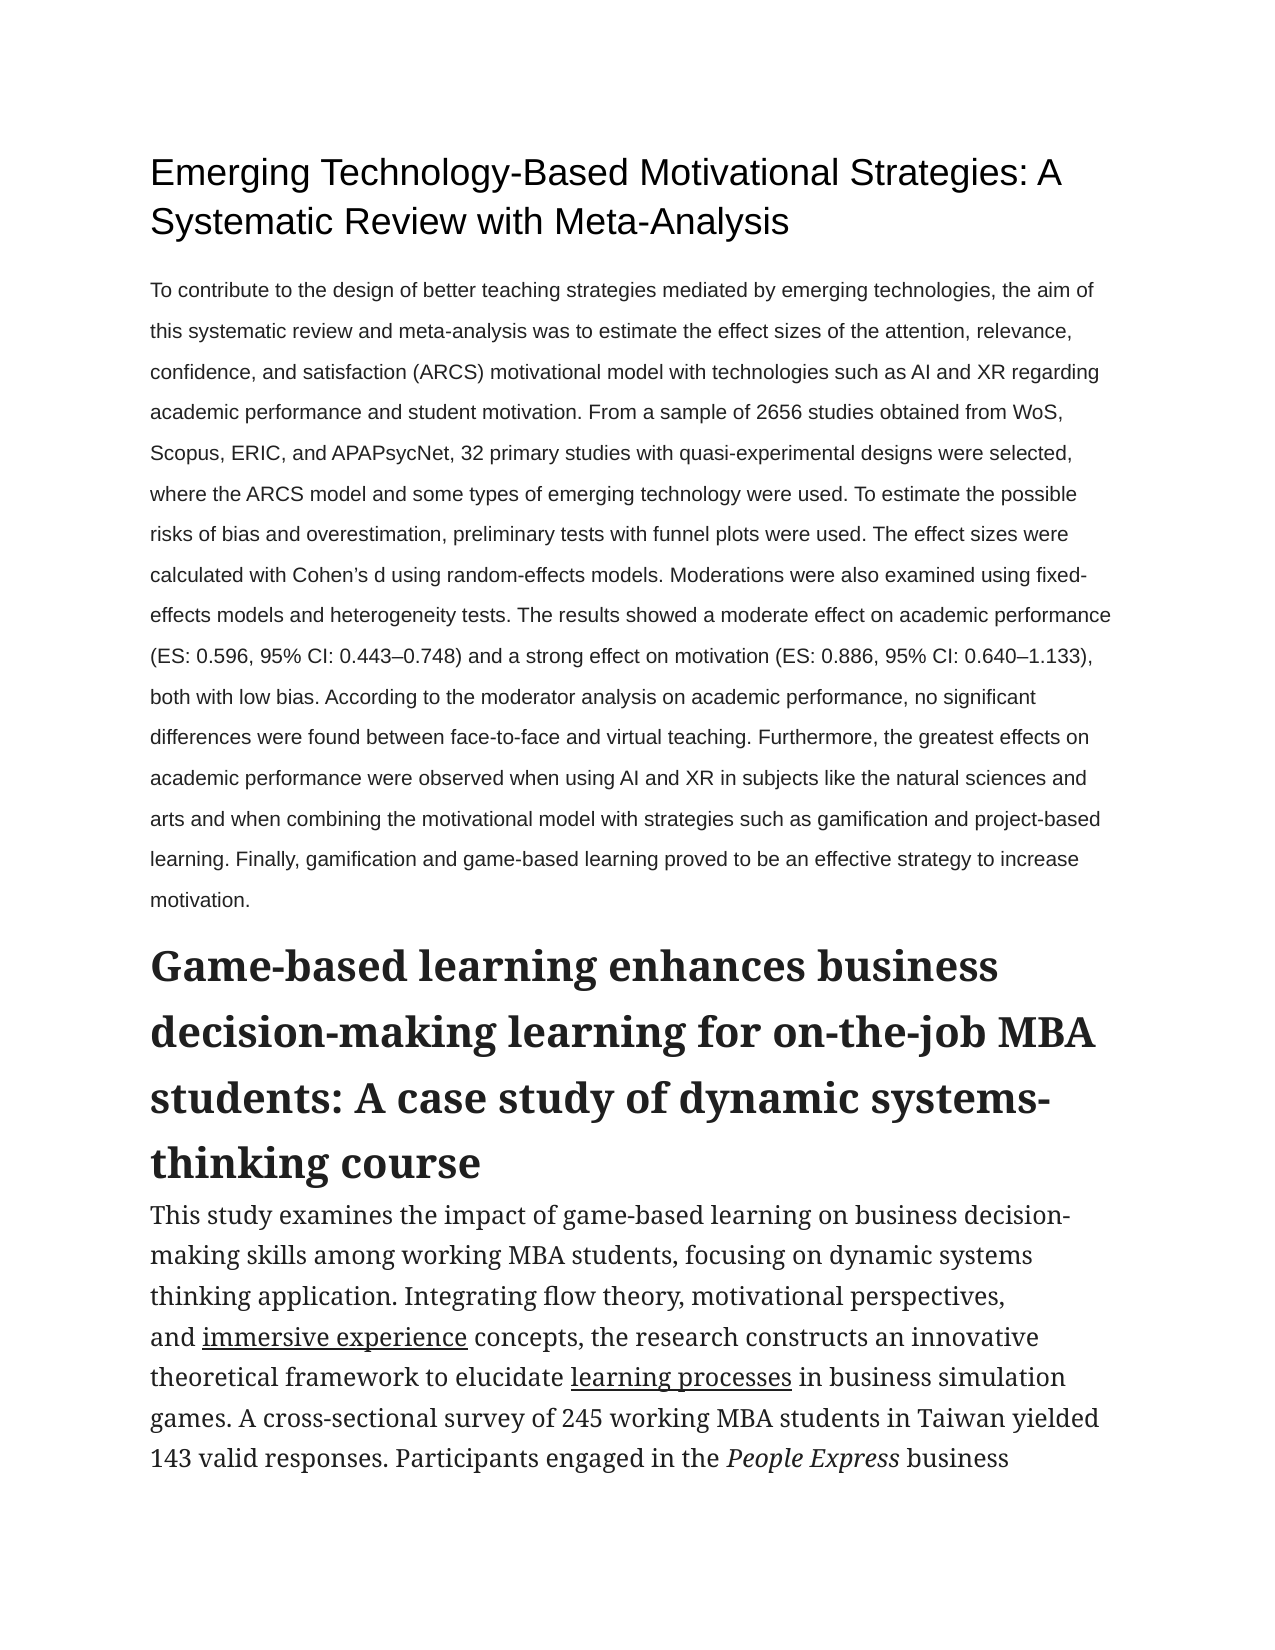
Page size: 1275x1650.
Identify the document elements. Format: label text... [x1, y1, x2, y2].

text To contribute to the design of better teaching strategies mediated by emerging technologies, the aim of this systematic review and meta-analysis was to estimate the effect sizes of the attention, relevance, confidence, and satisfaction (ARCS) motivational model with technologies such as AI and XR regarding academic performance and student motivation. From a sample of 2656 studies obtained from WoS, Scopus, ERIC, and APAPsycNet, 32 primary studies with quasi-experimental designs were selected, where the ARCS model and some types of emerging technology were used. To estimate the possible risks of bias and overestimation, preliminary tests with funnel plots were used. The effect sizes were calculated with Cohen’s d using random-effects models. Moderations were also examined using fixed-effects models and heterogeneity tests. The results showed a moderate effect on academic performance (ES: 0.596, 95% CI: 0.443–0.748) and a strong effect on motivation (ES: 0.886, 95% CI: 0.640–1.133), both with low bias. According to the moderator analysis on academic performance, no significant differences were found between face-to-face and virtual teaching. Furthermore, the greatest effects on academic performance were observed when using AI and XR in subjects like the natural sciences and arts and when combining the motivational model with strategies such as gamification and project-based learning. Finally, gamification and game-based learning proved to be an effective strategy to increase motivation. [150, 262, 1125, 912]
subtitle Emerging Technology-Based Motivational Strategies: A Systematic Review with Meta-Analysis [150, 150, 1125, 243]
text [150, 1191, 1125, 1475]
subtitle Game-based learning enhances business decision-making learning for on-the-job MBA students: A case study of dynamic systems-thinking course [150, 928, 1125, 1191]
